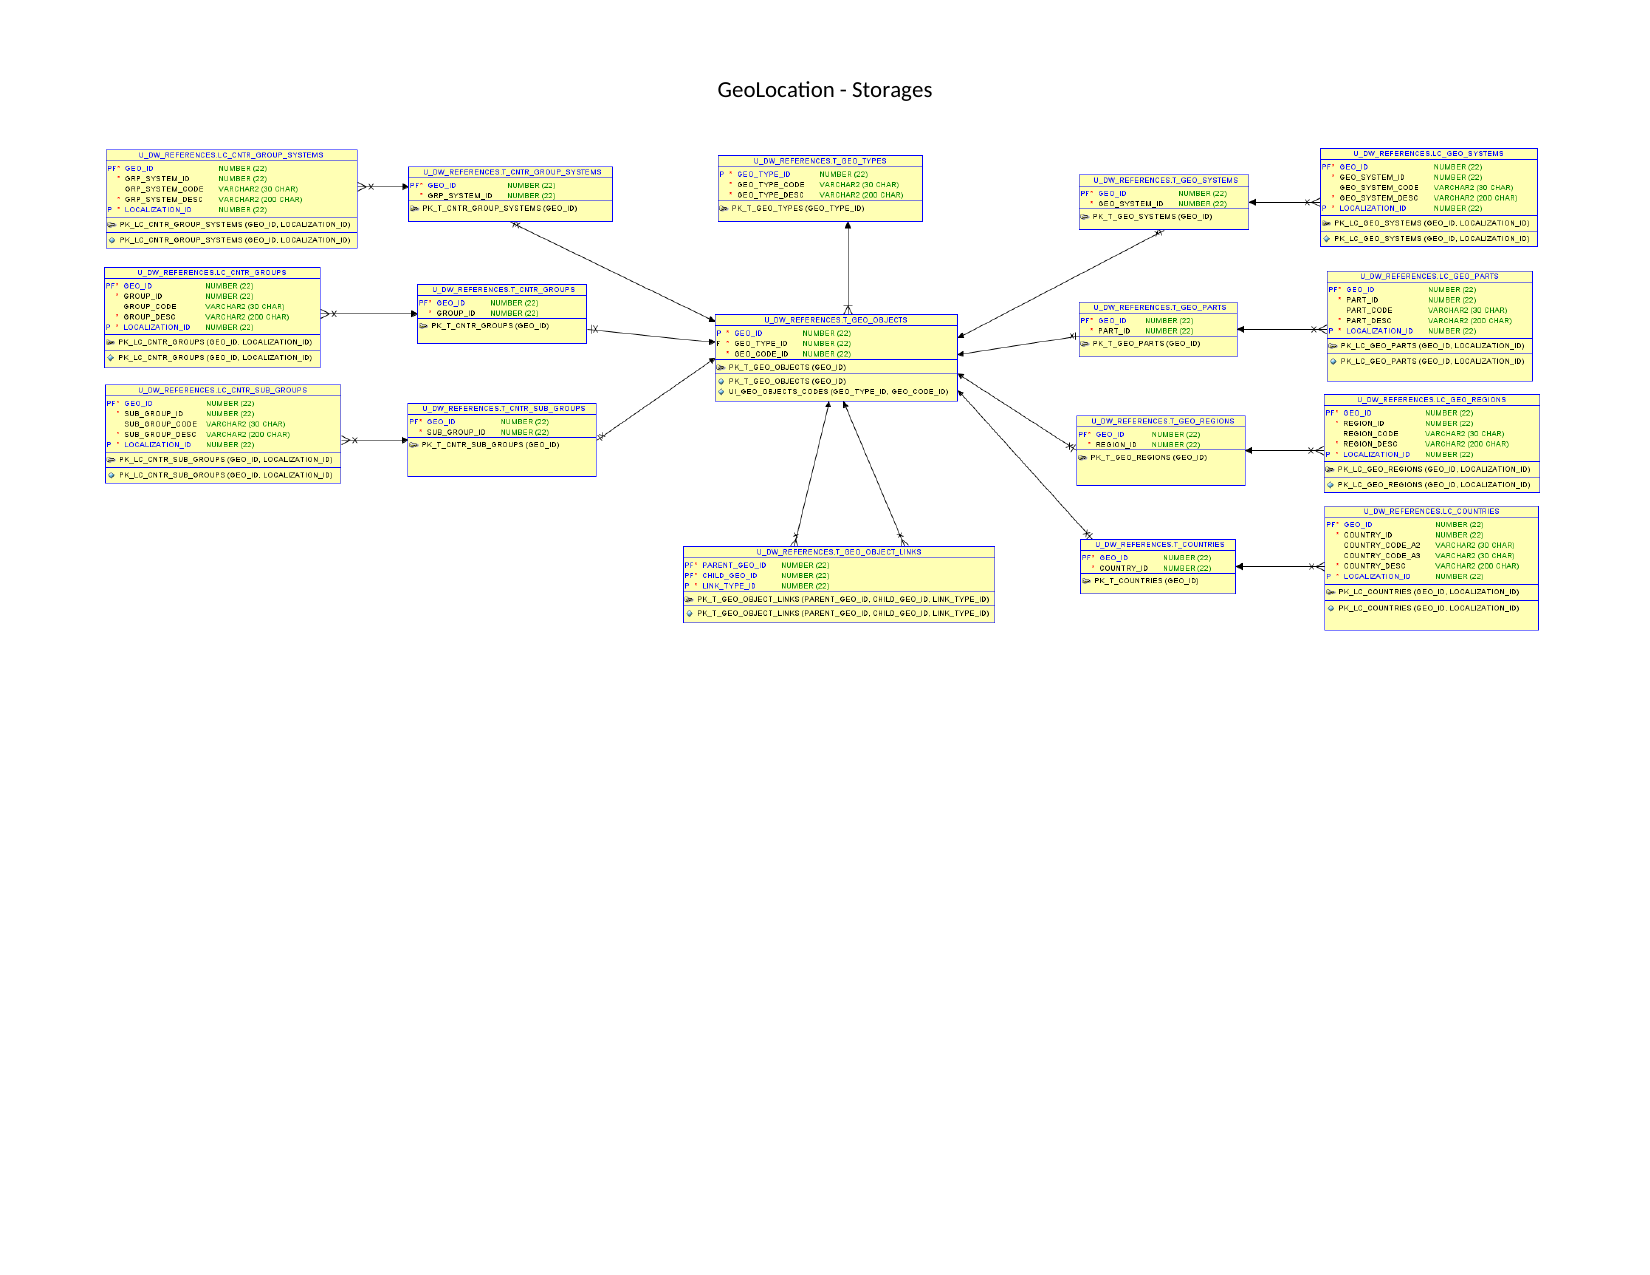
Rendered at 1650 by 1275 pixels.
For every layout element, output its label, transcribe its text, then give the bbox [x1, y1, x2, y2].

text GeoLocation - Storages [75, 75, 1575, 103]
picture [75, 121, 1575, 676]
